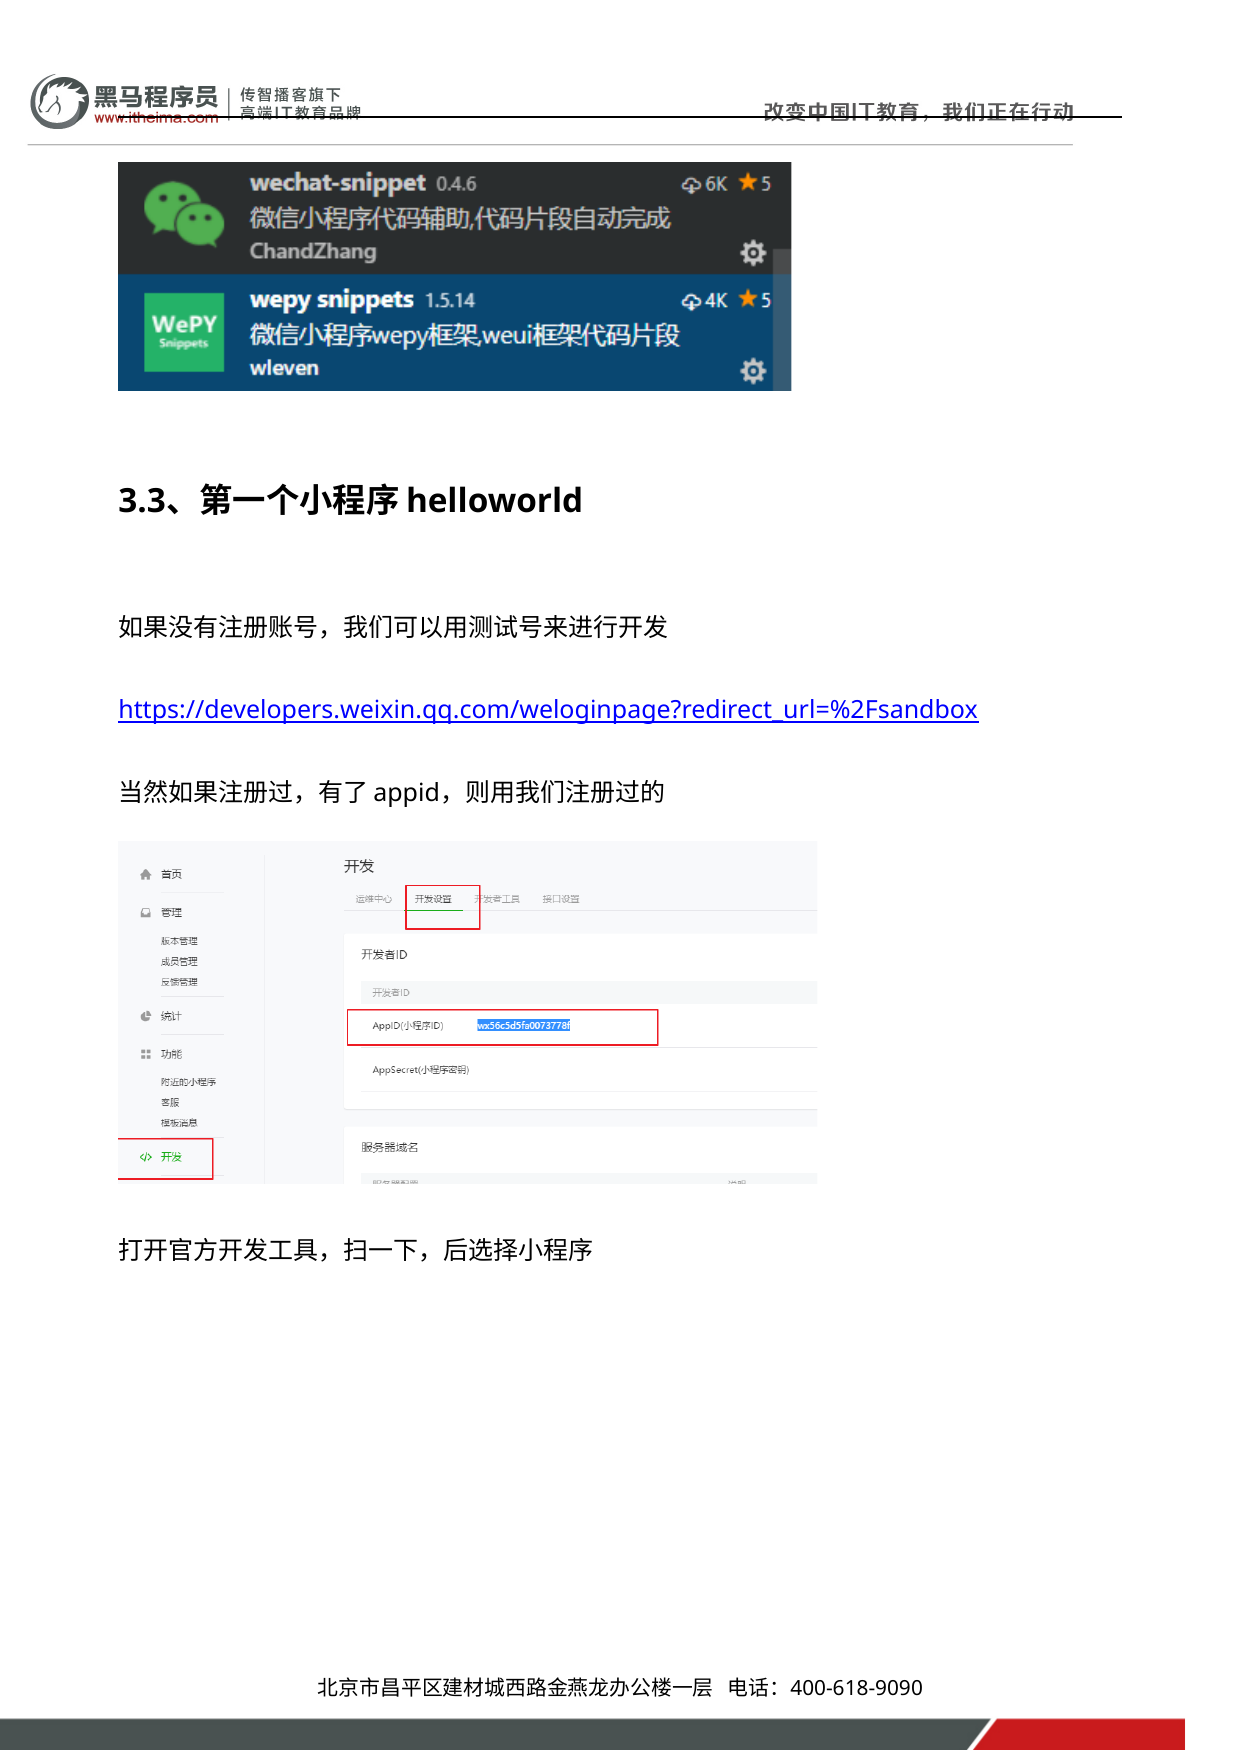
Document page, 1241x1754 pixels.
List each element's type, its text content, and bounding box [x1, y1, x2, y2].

text 当然如果注册过，有了appid，则用我们注册过的 [118, 758, 1122, 823]
text https://developers.weixin.qq.com/weloginpage?redirect_url=%2Fsandbox [118, 677, 1122, 742]
subtitle 3.3、第一个小程序helloworld [118, 466, 1122, 531]
picture [118, 841, 818, 1184]
text 如果没有注册账号，我们可以用测试号来进行开发 [118, 593, 1122, 658]
picture [118, 162, 792, 391]
picture [0, 3, 1176, 153]
picture [0, 1659, 1186, 1750]
text 打开官方开发工具，扫一下，后选择小程序 [118, 1216, 1122, 1281]
